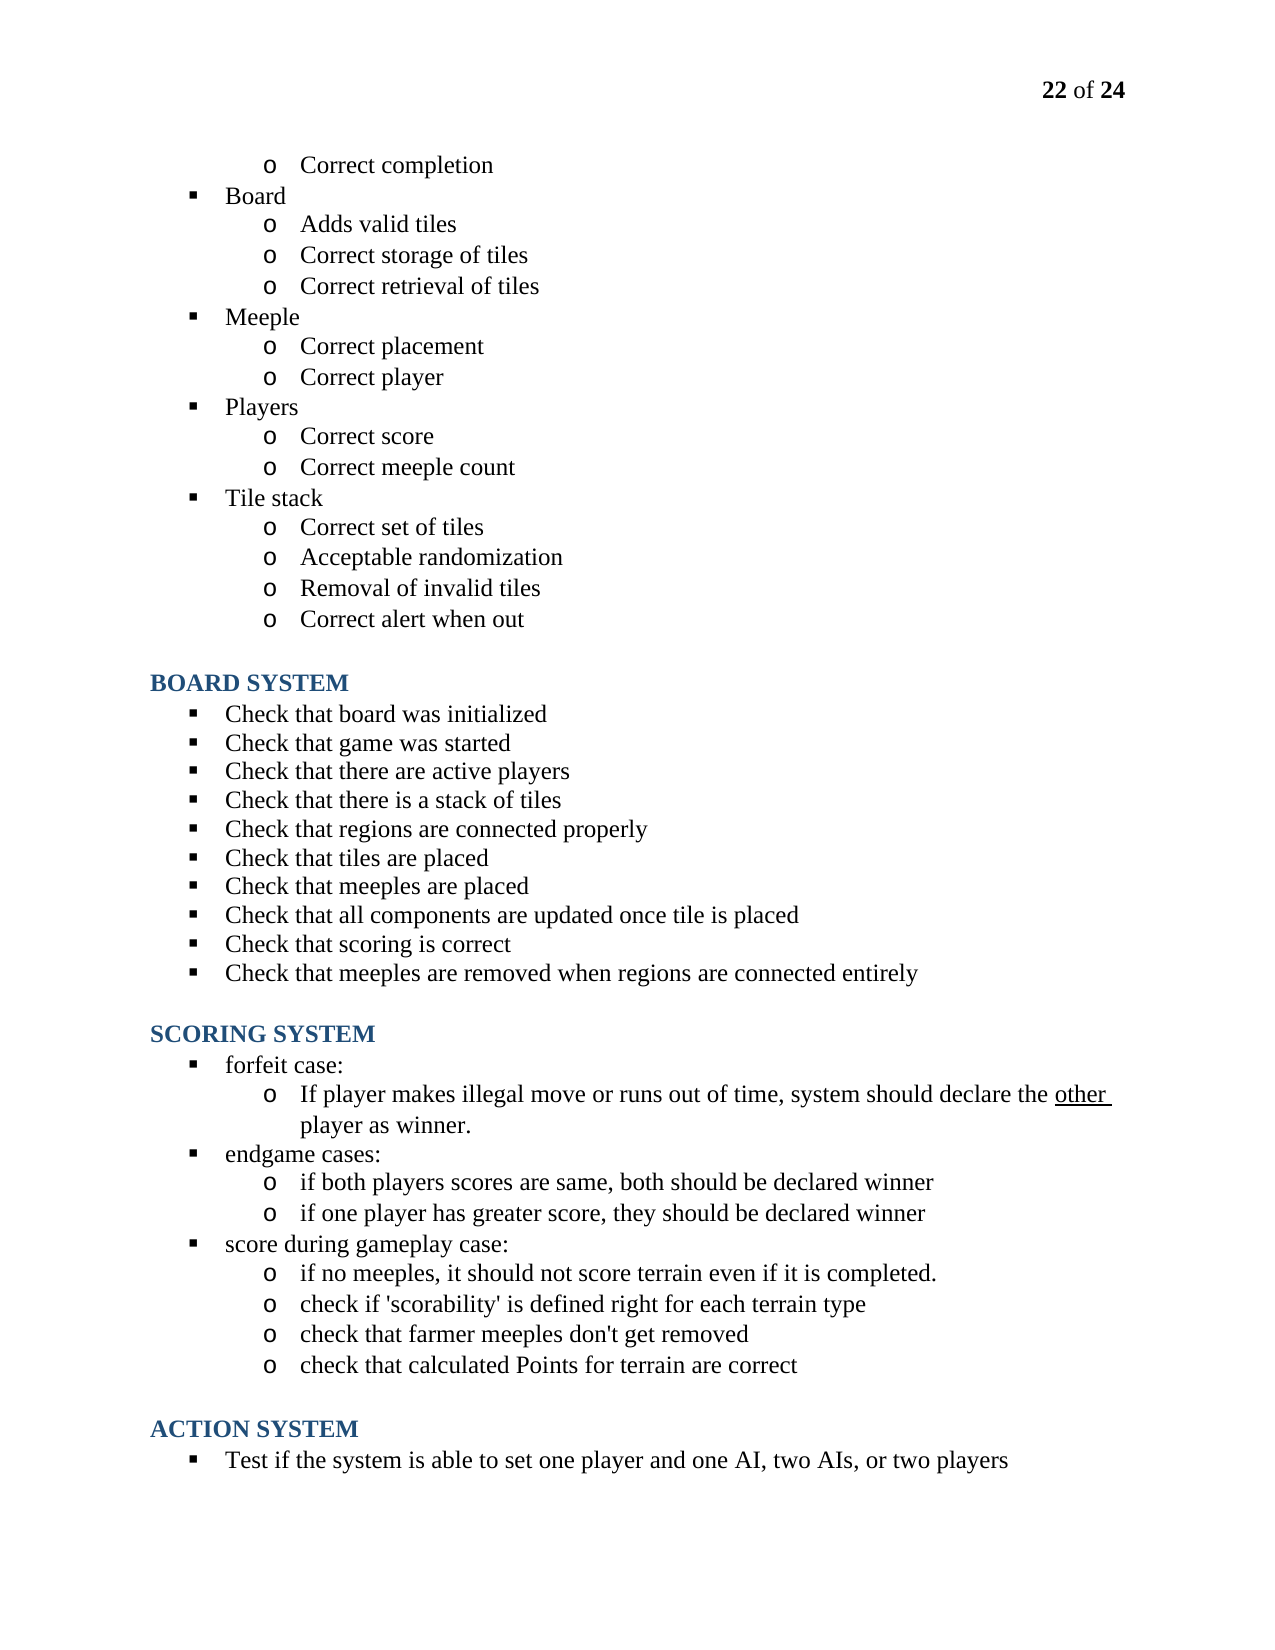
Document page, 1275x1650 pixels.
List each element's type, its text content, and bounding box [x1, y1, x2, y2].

list check if 'scorability' is defined right for each terrain type [262, 1289, 1125, 1319]
list score during gameplay case: [187, 1229, 1125, 1258]
list Check that there are active players [187, 756, 1125, 785]
list Correct completion [262, 150, 1125, 181]
subtitle SCORING SYSTEM [150, 1019, 1125, 1048]
list Board [187, 181, 1125, 209]
list Correct score [262, 421, 1125, 452]
list Correct player [262, 362, 1125, 392]
list if both players scores are same, both should be declared winner [262, 1167, 1125, 1198]
list check that farmer meeples don't get removed [262, 1319, 1125, 1350]
list Check that tiles are placed [187, 843, 1125, 871]
list if one player has greater score, they should be declared winner [262, 1198, 1125, 1229]
subtitle ACTION SYSTEM [150, 1414, 1125, 1443]
list Acceptable randomization [262, 542, 1125, 573]
list Removal of invalid tiles [262, 573, 1125, 604]
list Check that all components are updated once tile is placed [187, 900, 1125, 929]
list Check that game was started [187, 728, 1125, 756]
list Players [187, 392, 1125, 421]
list Correct set of tiles [262, 512, 1125, 542]
list Adds valid tiles [262, 209, 1125, 240]
list Check that regions are connected properly [187, 814, 1125, 843]
list endgame cases: [187, 1139, 1125, 1167]
list Check that there is a stack of tiles [187, 785, 1125, 814]
subtitle BOARD SYSTEM [150, 668, 1125, 697]
list If player makes illegal move or runs out of time, system should declare the other player as winner. [262, 1079, 1125, 1139]
list Check that board was initialized [187, 699, 1125, 728]
list Correct retrieval of tiles [262, 271, 1125, 302]
list check that calculated Points for terrain are correct [262, 1350, 1125, 1381]
list forfeit case: [187, 1050, 1125, 1079]
list Correct placement [262, 331, 1125, 362]
list Check that scoring is correct [187, 929, 1125, 958]
list Correct alert when out [262, 604, 1125, 635]
list Tile stack [187, 483, 1125, 512]
list Check that meeples are placed [187, 871, 1125, 900]
list Correct meeple count [262, 452, 1125, 483]
list Check that meeples are removed when regions are connected entirely [187, 958, 1125, 986]
list Test if the system is able to set one player and one AI, two AIs, or two players [187, 1445, 1125, 1474]
list Meeple [187, 302, 1125, 331]
list if no meeples, it should not score terrain even if it is completed. [262, 1258, 1125, 1289]
list Correct storage of tiles [262, 240, 1125, 271]
